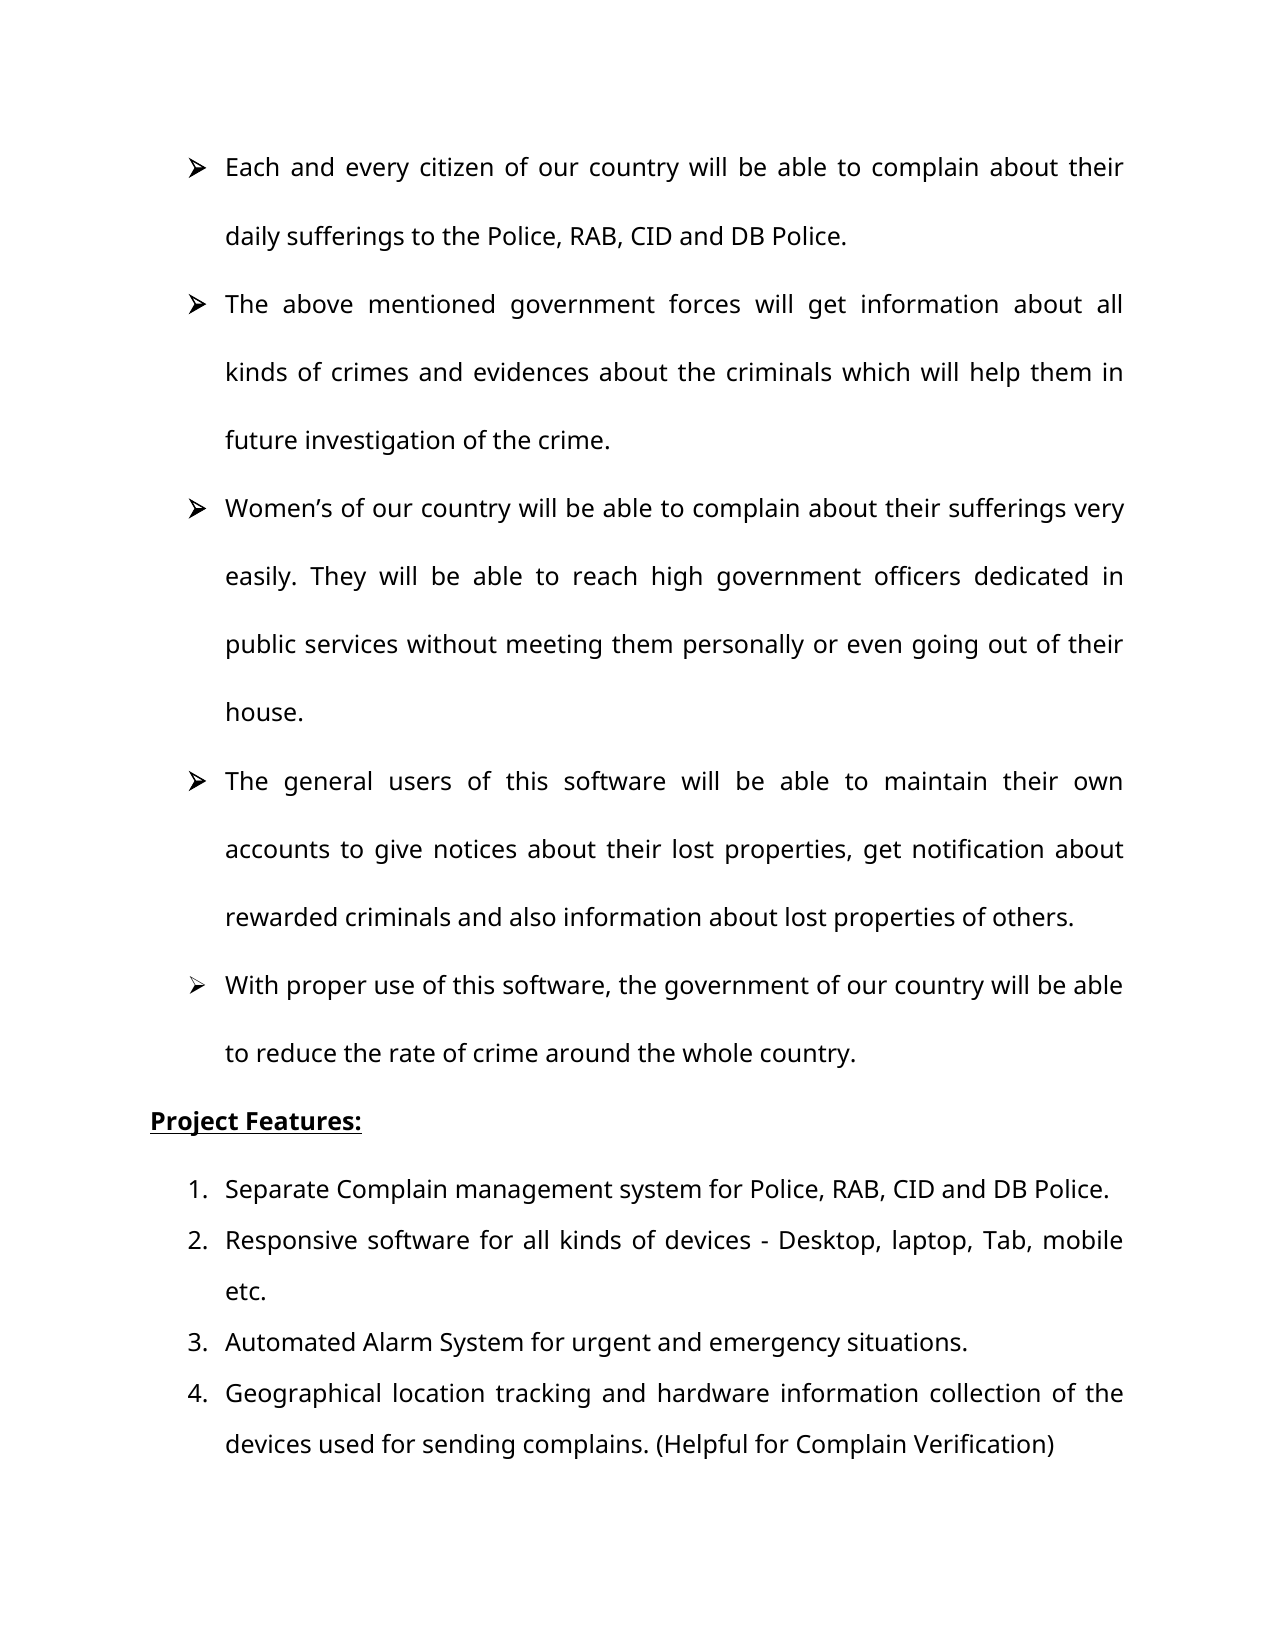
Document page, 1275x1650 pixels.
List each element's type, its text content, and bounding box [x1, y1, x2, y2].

list Responsive software for all kinds of devices - Desktop, laptop, Tab, mobile etc. [187, 1223, 1125, 1308]
list The above mentioned government forces will get information about all kinds of crimes and evidences about the criminals which will help them in future investigation of the crime. [187, 286, 1125, 457]
list Women’s of our country will be able to complain about their sufferings very easily. They will be able to reach high government officers dedicated in public services without meeting them personally or even going out of their house. [187, 491, 1125, 729]
text Project Features: [150, 1104, 1125, 1138]
list Automated Alarm System for urgent and emergency situations. [187, 1325, 1125, 1359]
list The general users of this software will be able to maintain their own accounts to give notices about their lost properties, get notification about rewarded criminals and also information about lost properties of others. [187, 763, 1125, 933]
list Separate Complain management system for Police, RAB, CID and DB Police. [187, 1172, 1125, 1206]
list Geographical location tracking and hardware information collection of the devices used for sending complains. (Helpful for Complain Verification) [187, 1376, 1125, 1461]
list With proper use of this software, the government of our country will be able to reduce the rate of crime around the whole country. [187, 967, 1125, 1070]
list Each and every citizen of our country will be able to complain about their daily sufferings to the Police, RAB, CID and DB Police. [187, 150, 1125, 252]
